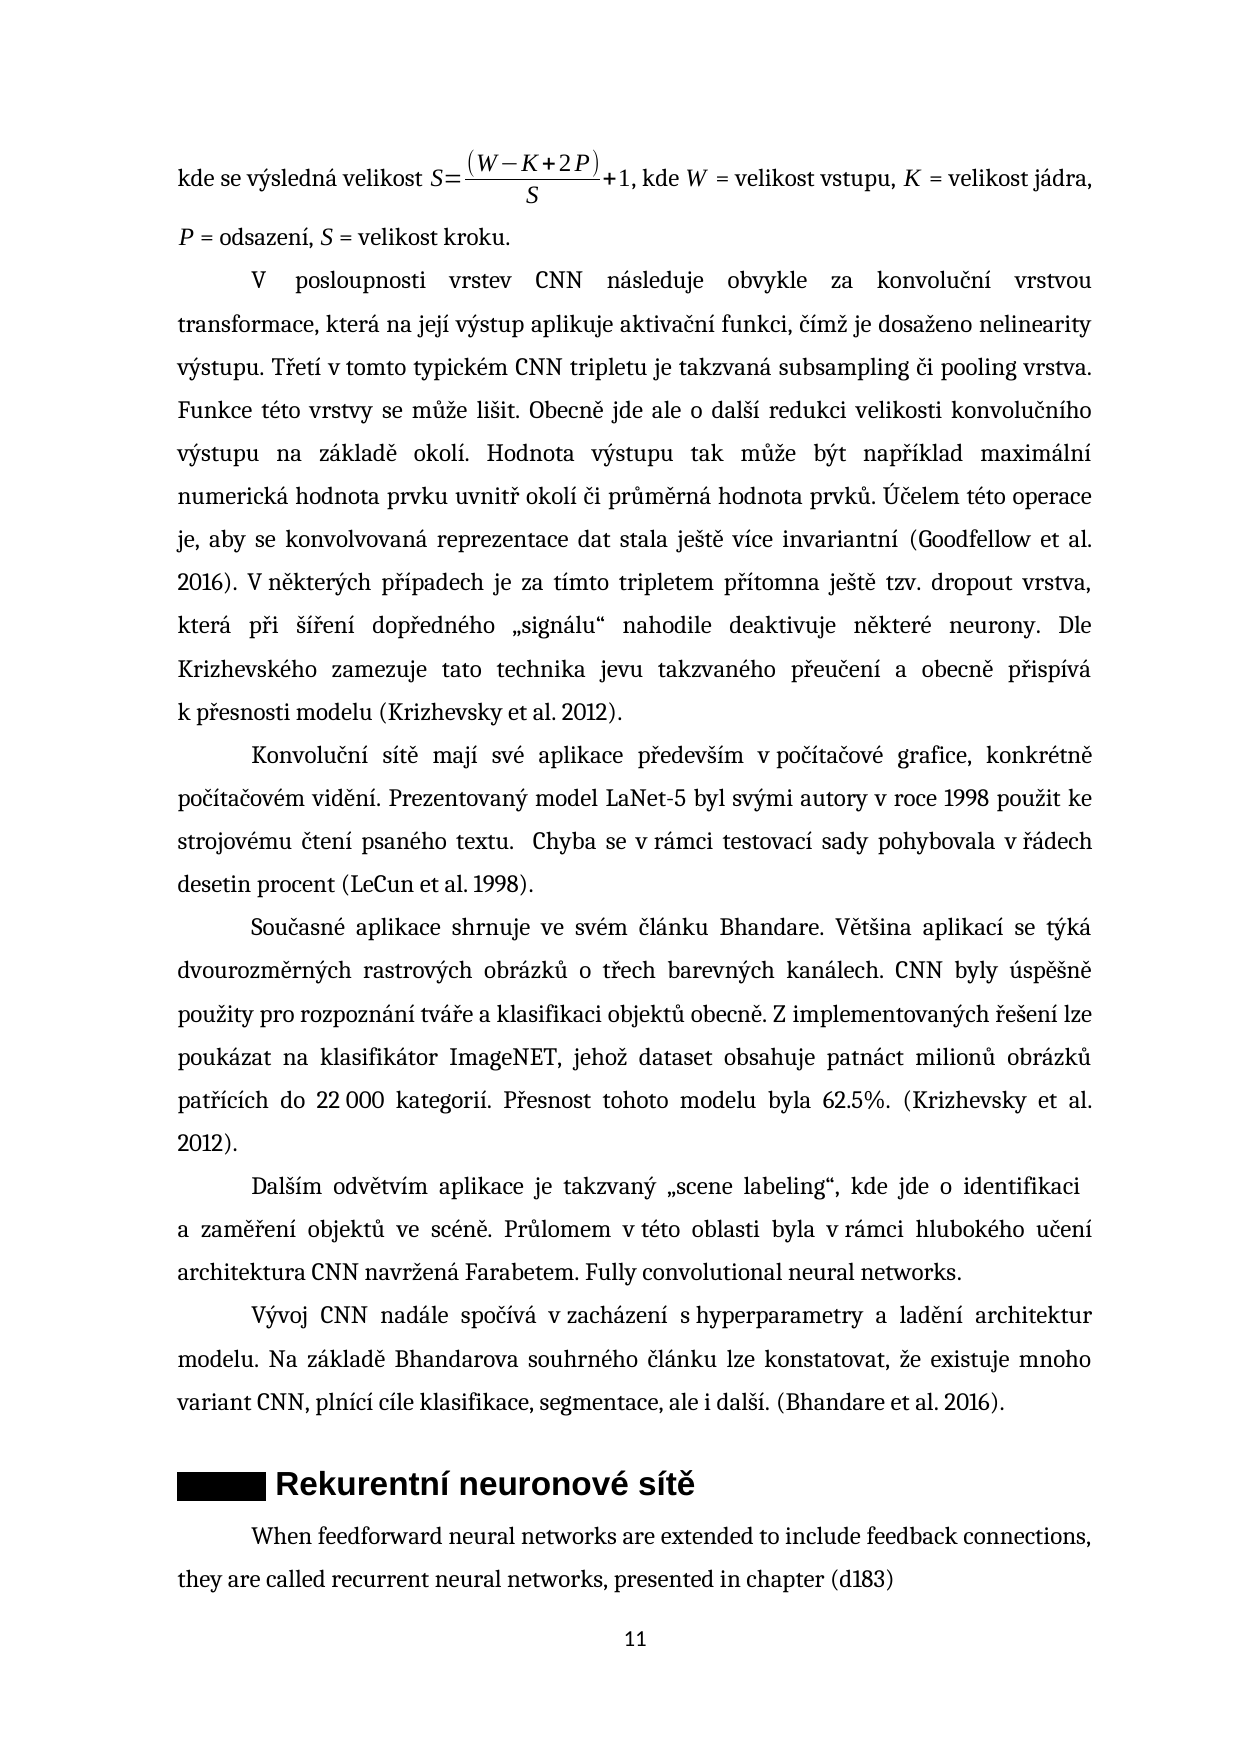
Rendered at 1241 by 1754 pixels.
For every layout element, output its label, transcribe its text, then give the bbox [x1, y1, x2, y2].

text Konvoluční sítě mají své aplikace především v počítačové grafice, konkrétně počítačovém vidění. Prezentovaný model LaNet-5 byl svými autory v roce 1998 použit ke strojovému čtení psaného textu. Chyba se v rámci testovací sady pohybovala v řádech desetin procent (LeCun et al. 1998). [177, 741, 1092, 899]
text Dalším odvětvím aplikace je takzvaný „scene labeling“, kde jde o identifikaci a zaměření objektů ve scéně. Průlomem v této oblasti byla v rámci hlubokého učení architektura CNN navržená Farabetem. Fully convolutional neural networks. [177, 1172, 1092, 1287]
text Současné aplikace shrnuje ve svém článku Bhandare. Většina aplikací se týká dvourozměrných rastrových obrázků o třech barevných kanálech. CNN byly úspěšně použity pro rozpoznání tváře a klasifikaci objektů obecně. Z implementovaných řešení lze poukázat na klasifikátor ImageNET, jehož dataset obsahuje patnáct milionů obrázků patřících do 22 000 kategorií. Přesnost tohoto modelu byla 62.5%. (Krizhevsky et al. 2012). [177, 913, 1092, 1158]
subtitle Rekurentní neuronové sítě [177, 1464, 1092, 1503]
text Vývoj CNN nadále spočívá v zacházení s hyperparametry a ladění architektur modelu. Na základě Bhandarova souhrného článku lze konstatovat, že existuje mnoho variant CNN, plnící cíle klasifikace, segmentace, ale i další. (Bhandare et al. 2016). [177, 1301, 1092, 1416]
text V posloupnosti vrstev CNN následuje obvykle za konvoluční vrstvou transformace, která na její výstup aplikuje aktivační funkci, čímž je dosaženo nelinearity výstupu. Třetí v tomto typickém CNN tripletu je takzvaná subsampling či pooling vrstva. Funkce této vrstvy se může lišit. Obecně jde ale o další redukci velikosti konvolučního výstupu na základě okolí. Hodnota výstupu tak může být například maximální numerická hodnota prvku uvnitř okolí či průměrná hodnota prvků. Účelem této operace je, aby se konvolvovaná reprezentace dat stala ještě více invariantní (Goodfellow et al. 2016). V některých případech je za tímto tripletem přítomna ještě tzv. dropout vrstva, která při šíření dopředného „signálu“ nahodile deaktivuje některé neurony. Dle Krizhevského zamezuje tato technika jevu takzvaného přeučení a obecně přispívá k přesnosti modelu (Krizhevsky et al. 2012). [177, 266, 1092, 726]
text When feedforward neural networks are extended to include feedback connections, they are called recurrent neural networks, presented in chapter (d183) [177, 1522, 1092, 1594]
